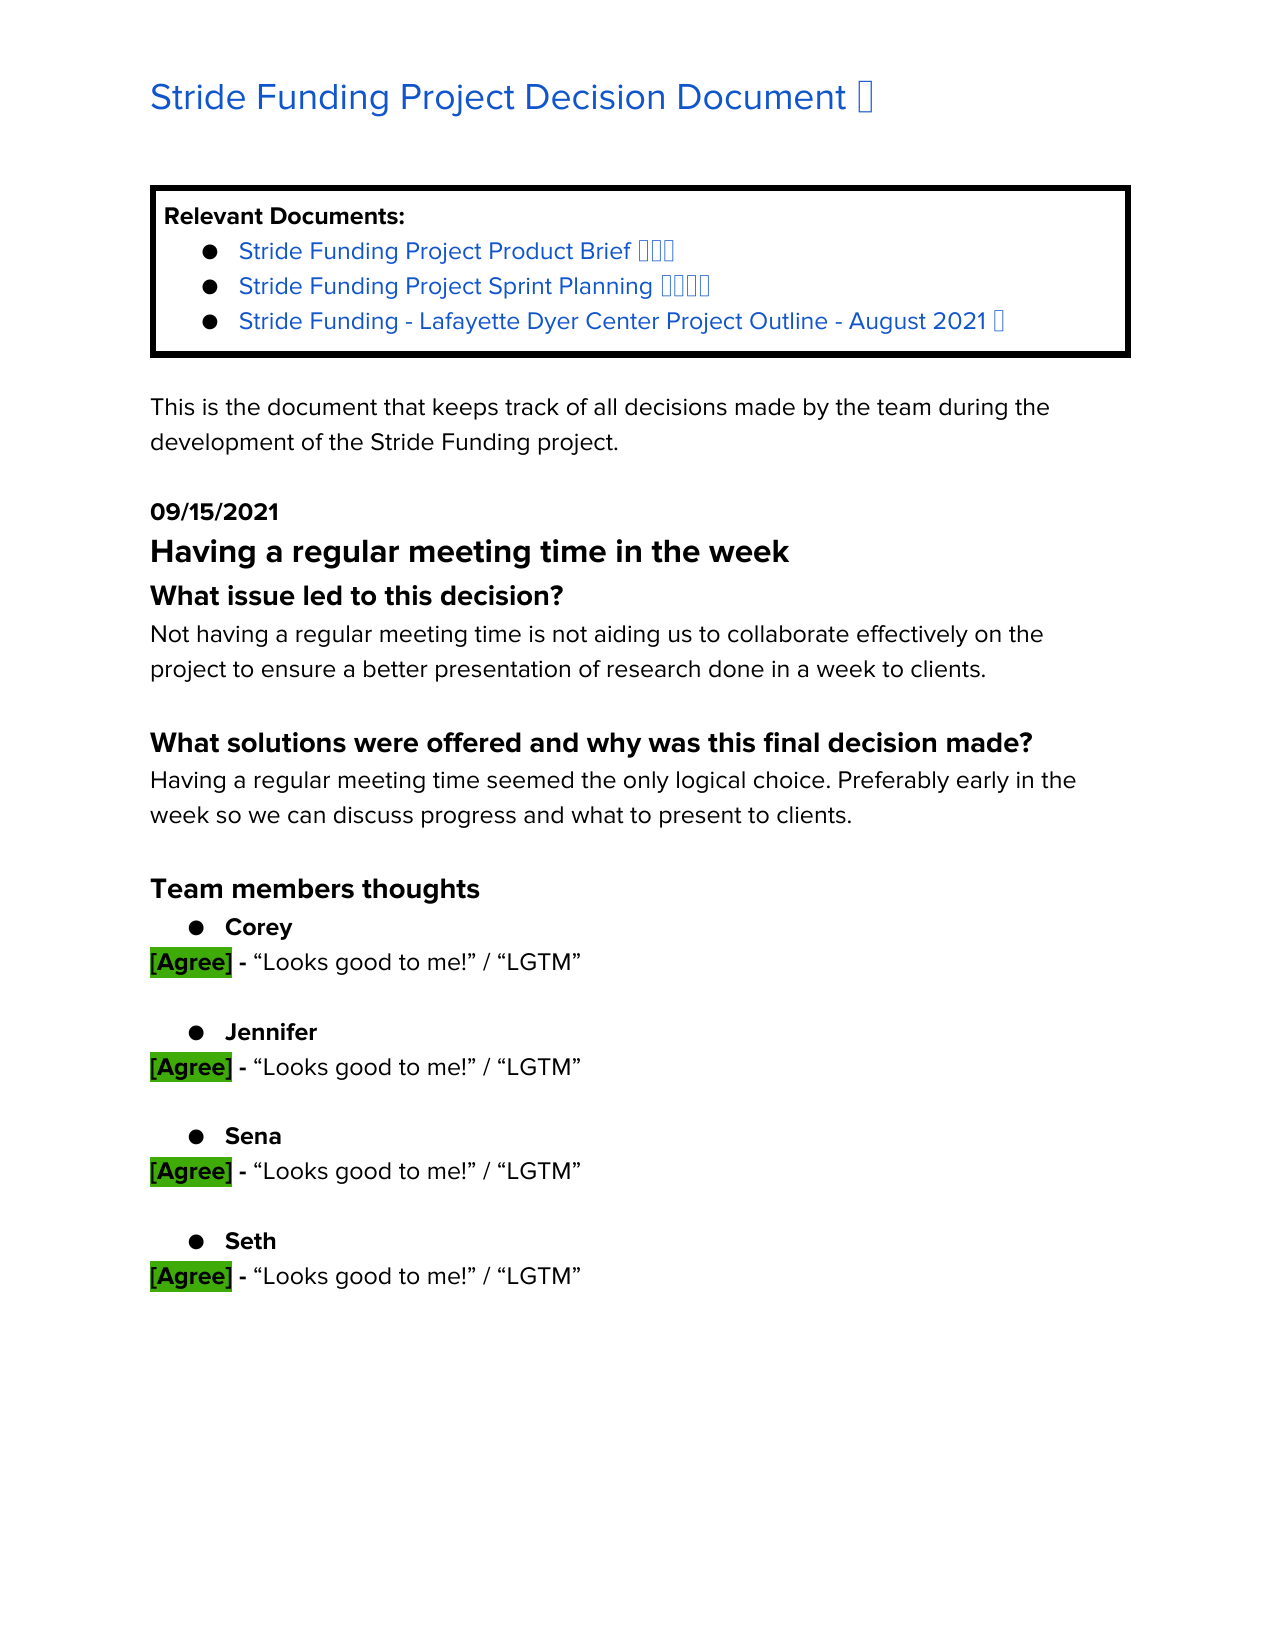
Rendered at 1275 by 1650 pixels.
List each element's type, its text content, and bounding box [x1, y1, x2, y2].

list Corey [187, 912, 1125, 943]
text Not having a regular meeting time is not aiding us to collaborate effectively on the project to ensure a better presentation of research done in a week to clients. [150, 619, 1125, 685]
subtitle What issue led to this decision? [150, 579, 1125, 614]
text [Agree] - “Looks good to me!” / “LGTM” [232, 1261, 1125, 1292]
table_header Relevant Documents: Stride Funding Project Product Brief 🚀🚀🚀 Stride Funding Project Sprint Planning 📕📙📗📘 Stride Funding - Lafayette Dyer Center Project Outline - August 2021 🌵 [156, 191, 1125, 351]
text Team members thoughts [150, 836, 1125, 907]
text [Agree] - “Looks good to me!” / “LGTM” [232, 947, 1125, 978]
subtitle 09/15/2021 [150, 497, 1125, 528]
list Seth [187, 1226, 1125, 1257]
list Sena [187, 1122, 1125, 1152]
text [Agree] - “Looks good to me!” / “LGTM” [232, 1052, 1125, 1082]
subtitle Having a regular meeting time in the week [150, 532, 1125, 573]
text [Agree] - “Looks good to me!” / “LGTM” [232, 1157, 1125, 1187]
text Having a regular meeting time seemed the only logical choice. Preferably early in the week so we can discuss progress and what to present to clients. [150, 766, 1125, 831]
text This is the document that keeps track of all decisions made by the team during the development of the Stride Funding project. [150, 392, 1125, 458]
text What solutions were offered and why was this final decision made? [150, 689, 1125, 761]
list Jennifer [187, 1017, 1125, 1047]
